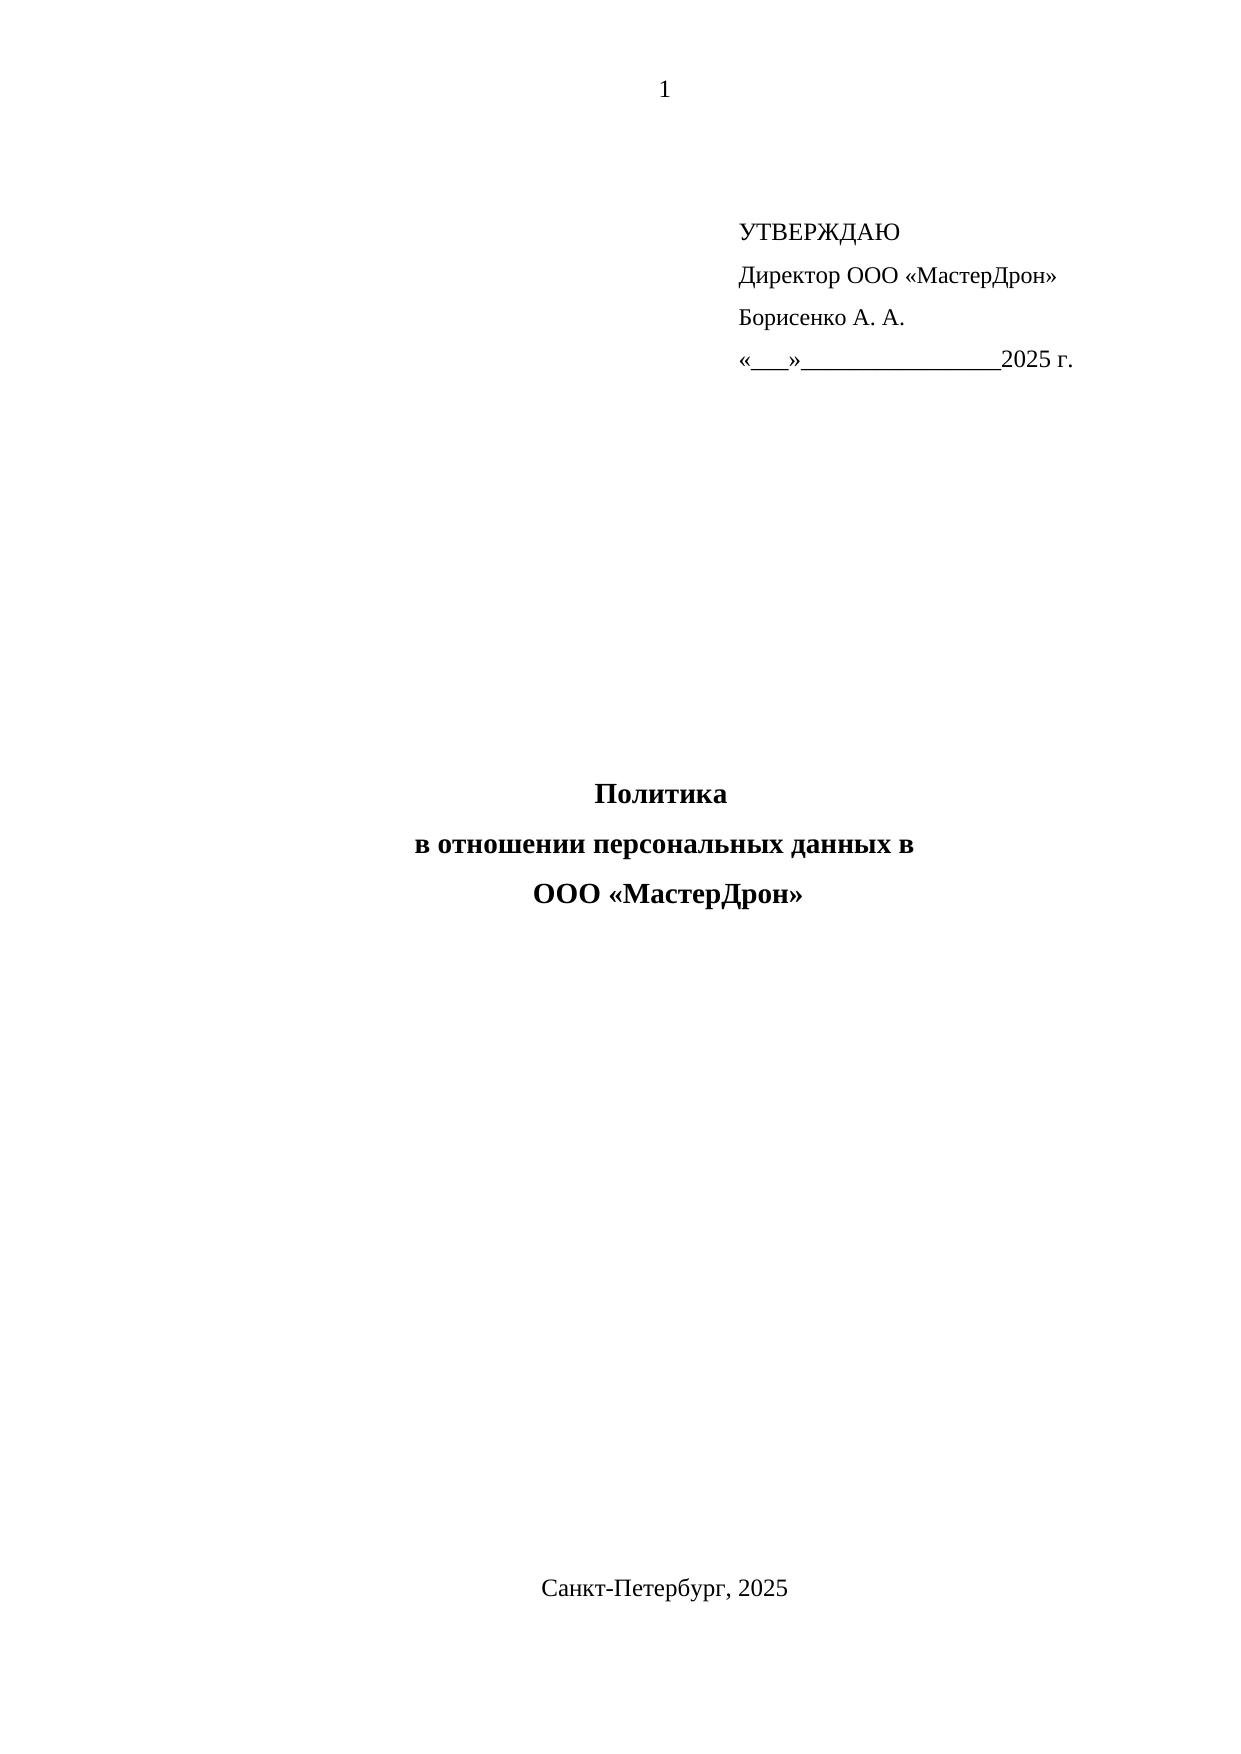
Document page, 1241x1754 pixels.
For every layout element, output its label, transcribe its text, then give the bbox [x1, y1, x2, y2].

text Политика в отношении персональных данных в ООО «МастерДрон» [177, 776, 1152, 910]
text «___»________________2025 г. [738, 344, 1152, 373]
text Санкт-Петербург, 2025 [177, 1573, 1152, 1602]
text Директор ООО «МастерДрон» Борисенко А. А. [738, 261, 1152, 331]
text УТВЕРЖДАЮ [738, 217, 1152, 246]
